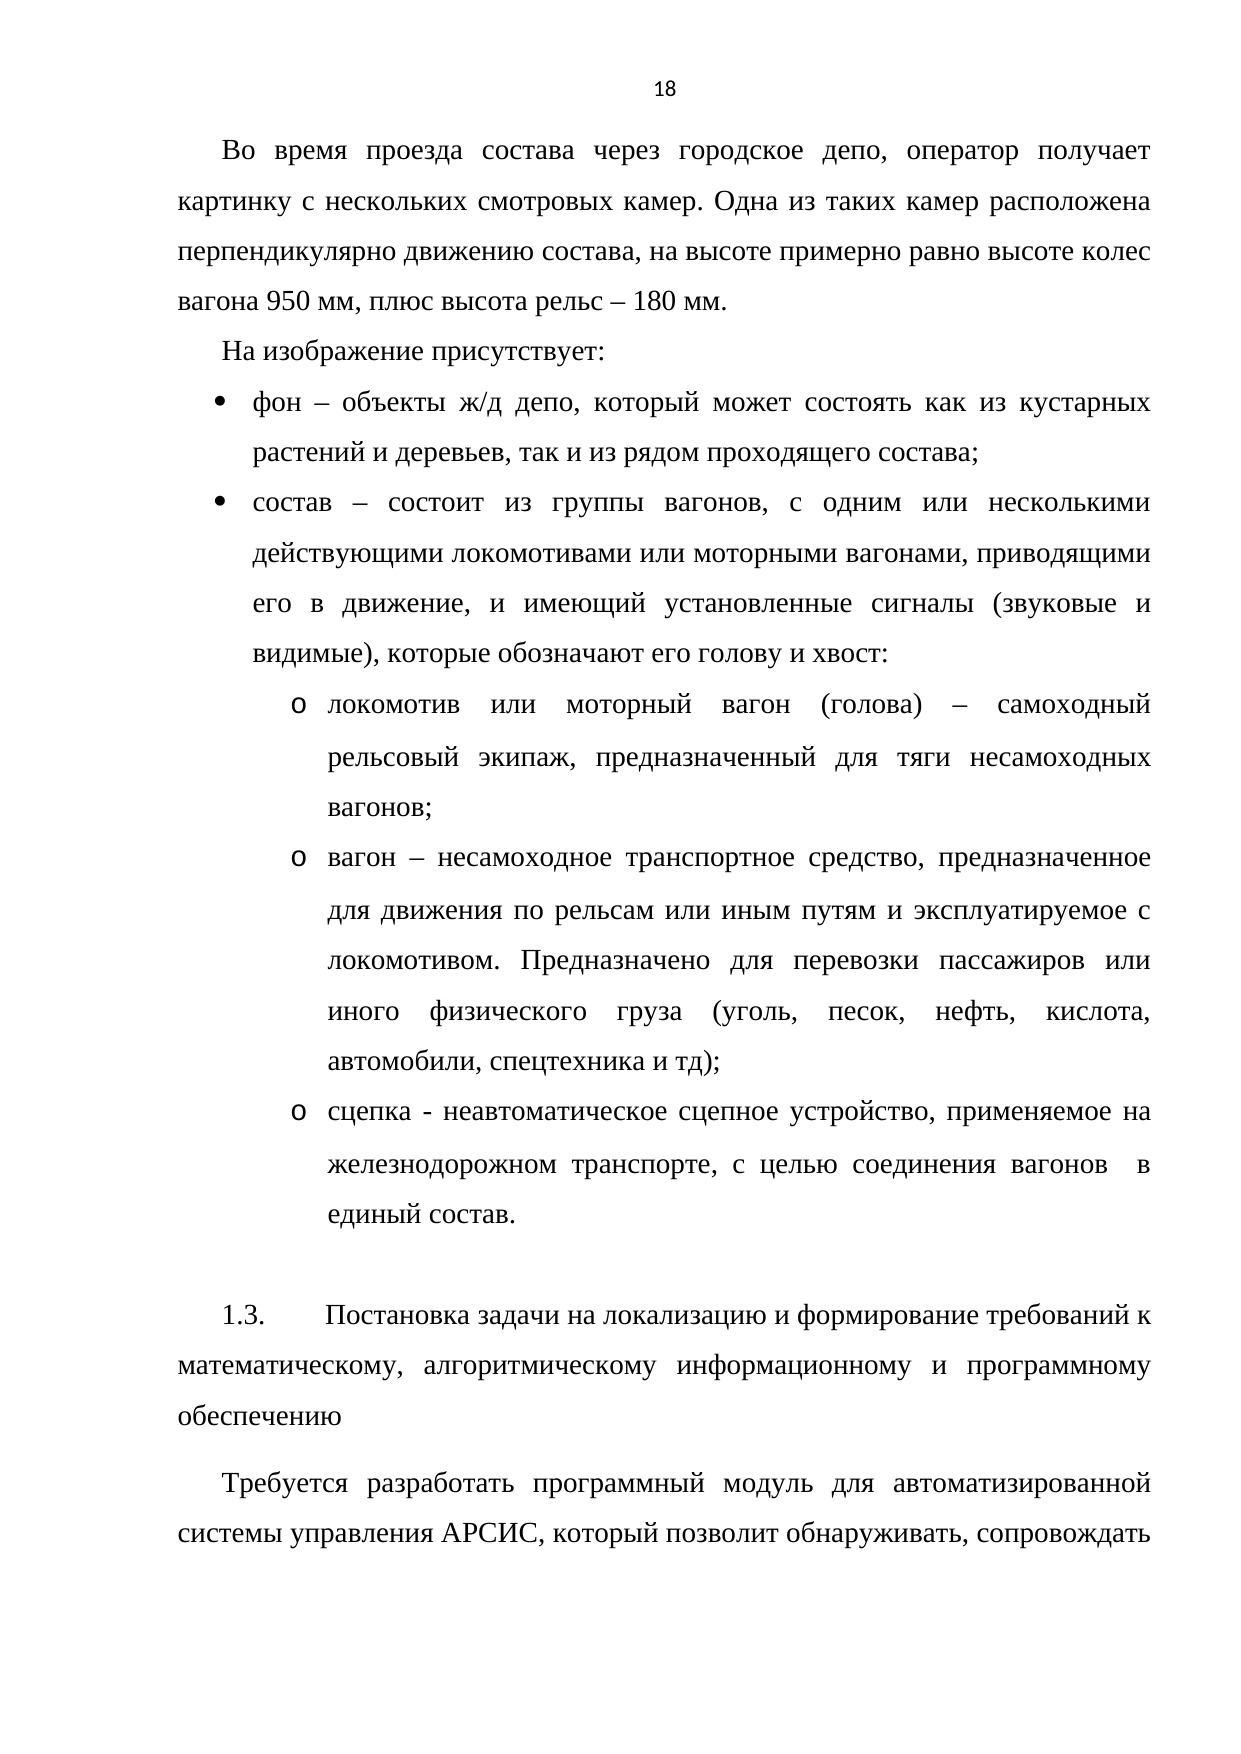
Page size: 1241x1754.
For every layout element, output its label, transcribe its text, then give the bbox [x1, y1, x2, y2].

list вагон – несамоходное транспортное средство, предназначенное для движения по рельсам или иным путям и эксплуатируемое с локомотивом. Предназначено для перевозки пассажиров или иного физического груза (уголь, песок, нефть, кислота, автомобили, спецтехника и тд); [290, 839, 1152, 1077]
list фон – объекты ж/д депо, который может состоять как из кустарных растений и деревьев, так и из рядом проходящего состава; [215, 384, 1152, 468]
text На изображение присутствует: [177, 333, 1152, 367]
list локомотив или моторный вагон (голова) – самоходный рельсовый экипаж, предназначенный для тяги несамоходных вагонов; [290, 686, 1152, 823]
text Во время проезда состава через городское депо, оператор получает картинку с нескольких смотровых камер. Одна из таких камер расположена перпендикулярно движению состава, на высоте примерно равно высоте колес вагона 950 мм, плюс высота рельс – 180 мм. [177, 132, 1152, 317]
list состав – состоит из группы вагонов, с одним или несколькими действующими локомотивами или моторными вагонами, приводящими его в движение, и имеющий установленные сигналы (звуковые и видимые), которые обозначают его голову и хвост: [215, 484, 1152, 669]
list Постановка задачи на локализацию и формирование требований к математическому, алгоритмическому информационному и программному обеспечению [177, 1297, 1152, 1431]
list сцепка - неавтоматическое сцепное устройство, применяемое на железнодорожном транспорте, с целью соединения вагонов в единый состав. [290, 1093, 1152, 1230]
